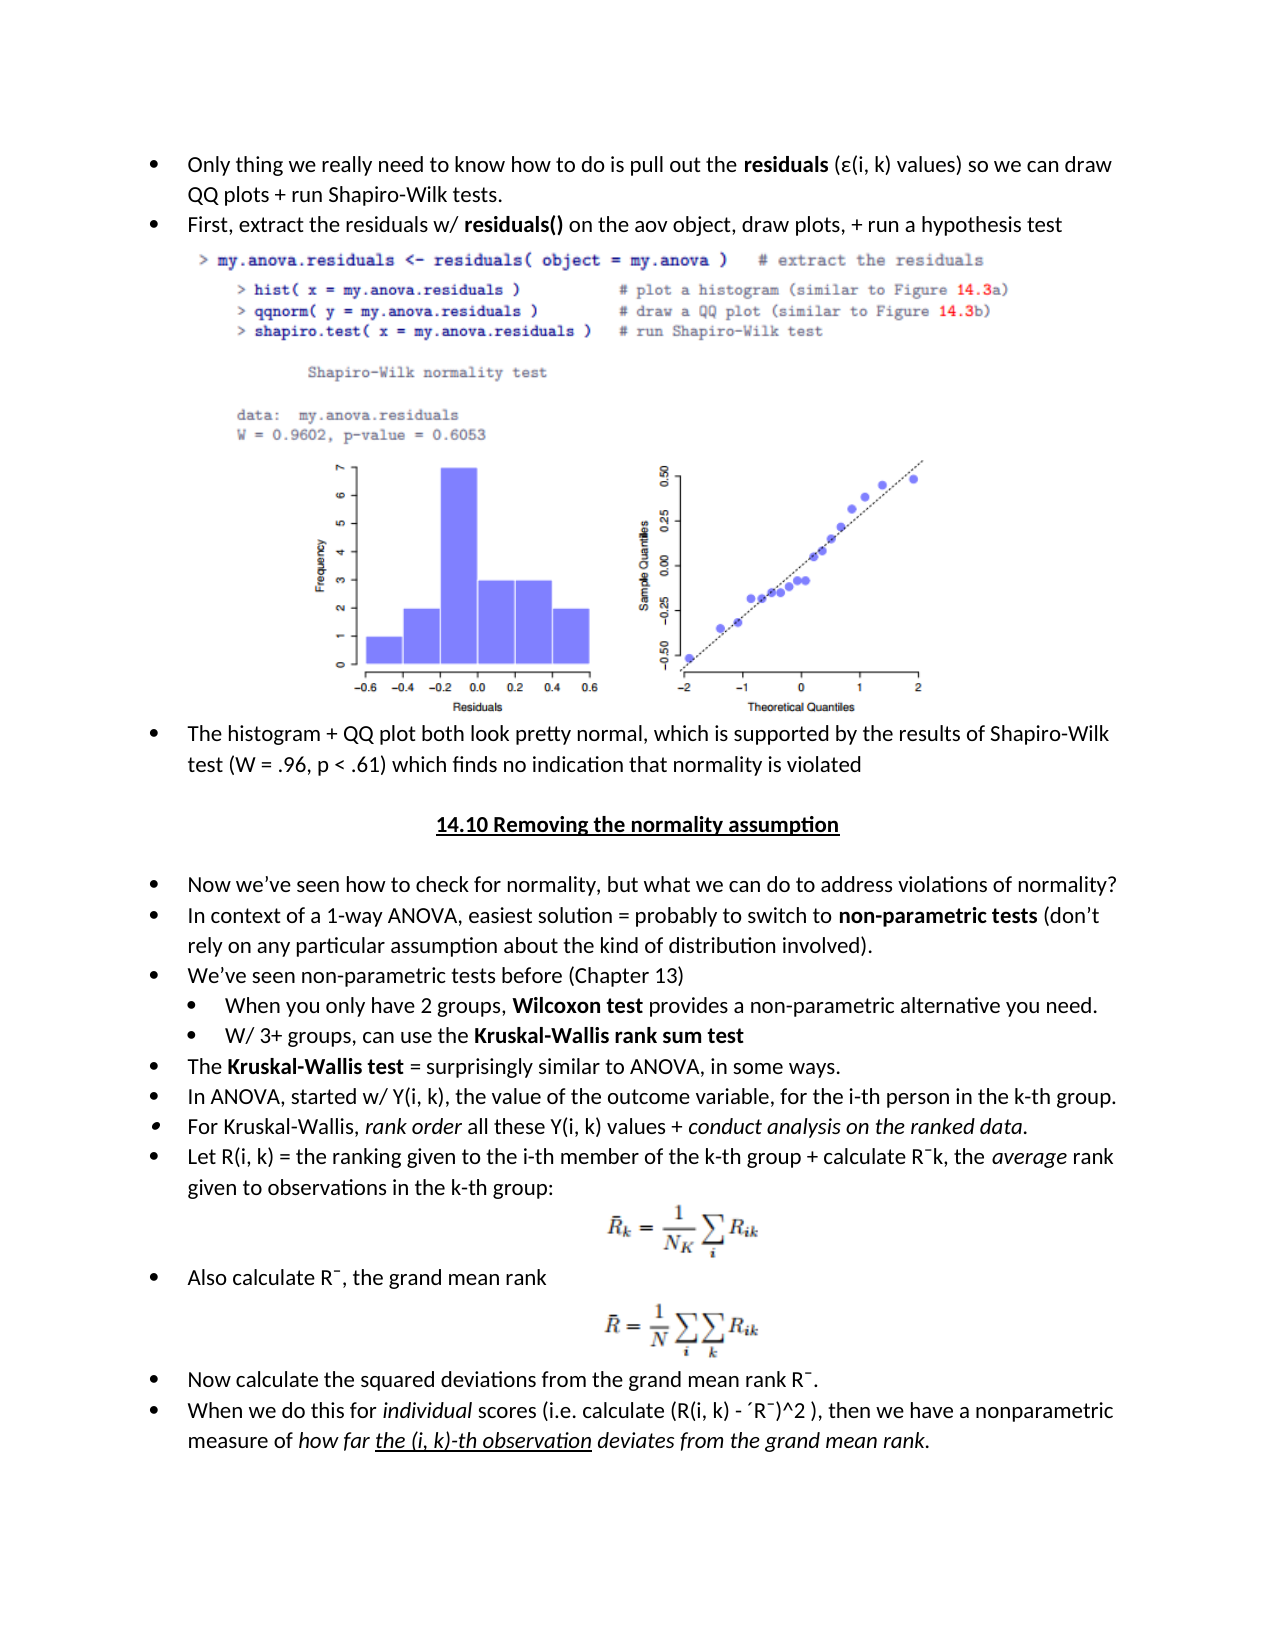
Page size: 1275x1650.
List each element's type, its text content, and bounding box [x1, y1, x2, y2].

picture [225, 275, 1021, 450]
list Only thing we really need to know how to do is pull out the residuals (ε(i, k) values) so we can draw QQ plots + run Shapiro-Wilk tests. [150, 150, 1125, 208]
list In context of a 1-way ANOVA, easiest solution = probably to switch to non-parametric tests (don’t rely on any particular assumption about the kind of distribution involved). [150, 901, 1125, 959]
list Also calculate R¯, the grand mean rank [150, 1263, 1125, 1291]
picture [600, 1202, 769, 1261]
list In ANOVA, started w/ Y(i, k), the value of the outcome variable, for the i-th person in the k-th group. [150, 1082, 1125, 1110]
list For Kruskal-Wallis, rank order all these Y(i, k) values + conduct analysis on the ranked data. [150, 1112, 1125, 1140]
list When you only have 2 groups, Wilcoxon test provides a non-parametric alternative you need. [187, 991, 1125, 1019]
list The histogram + QQ plot both look pretty normal, which is supported by the results of Shapiro-Wilk test (W = .96, p < .61) which finds no indication that normality is violated [150, 719, 1125, 778]
list Let R(i, k) = the ranking given to the i-th member of the k-th group + calculate R¯k, the average rank given to observations in the k-th group: [150, 1142, 1125, 1201]
picture [600, 1293, 766, 1364]
picture [300, 451, 941, 718]
list Now we’ve seen how to check for normality, but what we can do to address violations of normality? [150, 871, 1125, 899]
list W/ 3+ groups, can use the Kruskal-Wallis rank sum test [187, 1022, 1125, 1050]
list Now calculate the squared deviations from the grand mean rank R¯. [150, 1366, 1125, 1394]
list First, extract the residuals w/ residuals() on the aov object, draw plots, + run a hypothesis test [150, 210, 1125, 238]
list 14.10 Removing the normality assumption [150, 810, 1125, 838]
picture [187, 240, 989, 274]
list The Kruskal-Wallis test = surprisingly similar to ANOVA, in some ways. [150, 1052, 1125, 1080]
list We’ve seen non-parametric tests before (Chapter 13) [150, 961, 1125, 989]
list When we do this for individual scores (i.e. calculate (R(i, k) - ´R¯)^2 ), then we have a nonparametric measure of how far the (i, k)-th observation deviates from the grand mean rank. [150, 1396, 1125, 1454]
